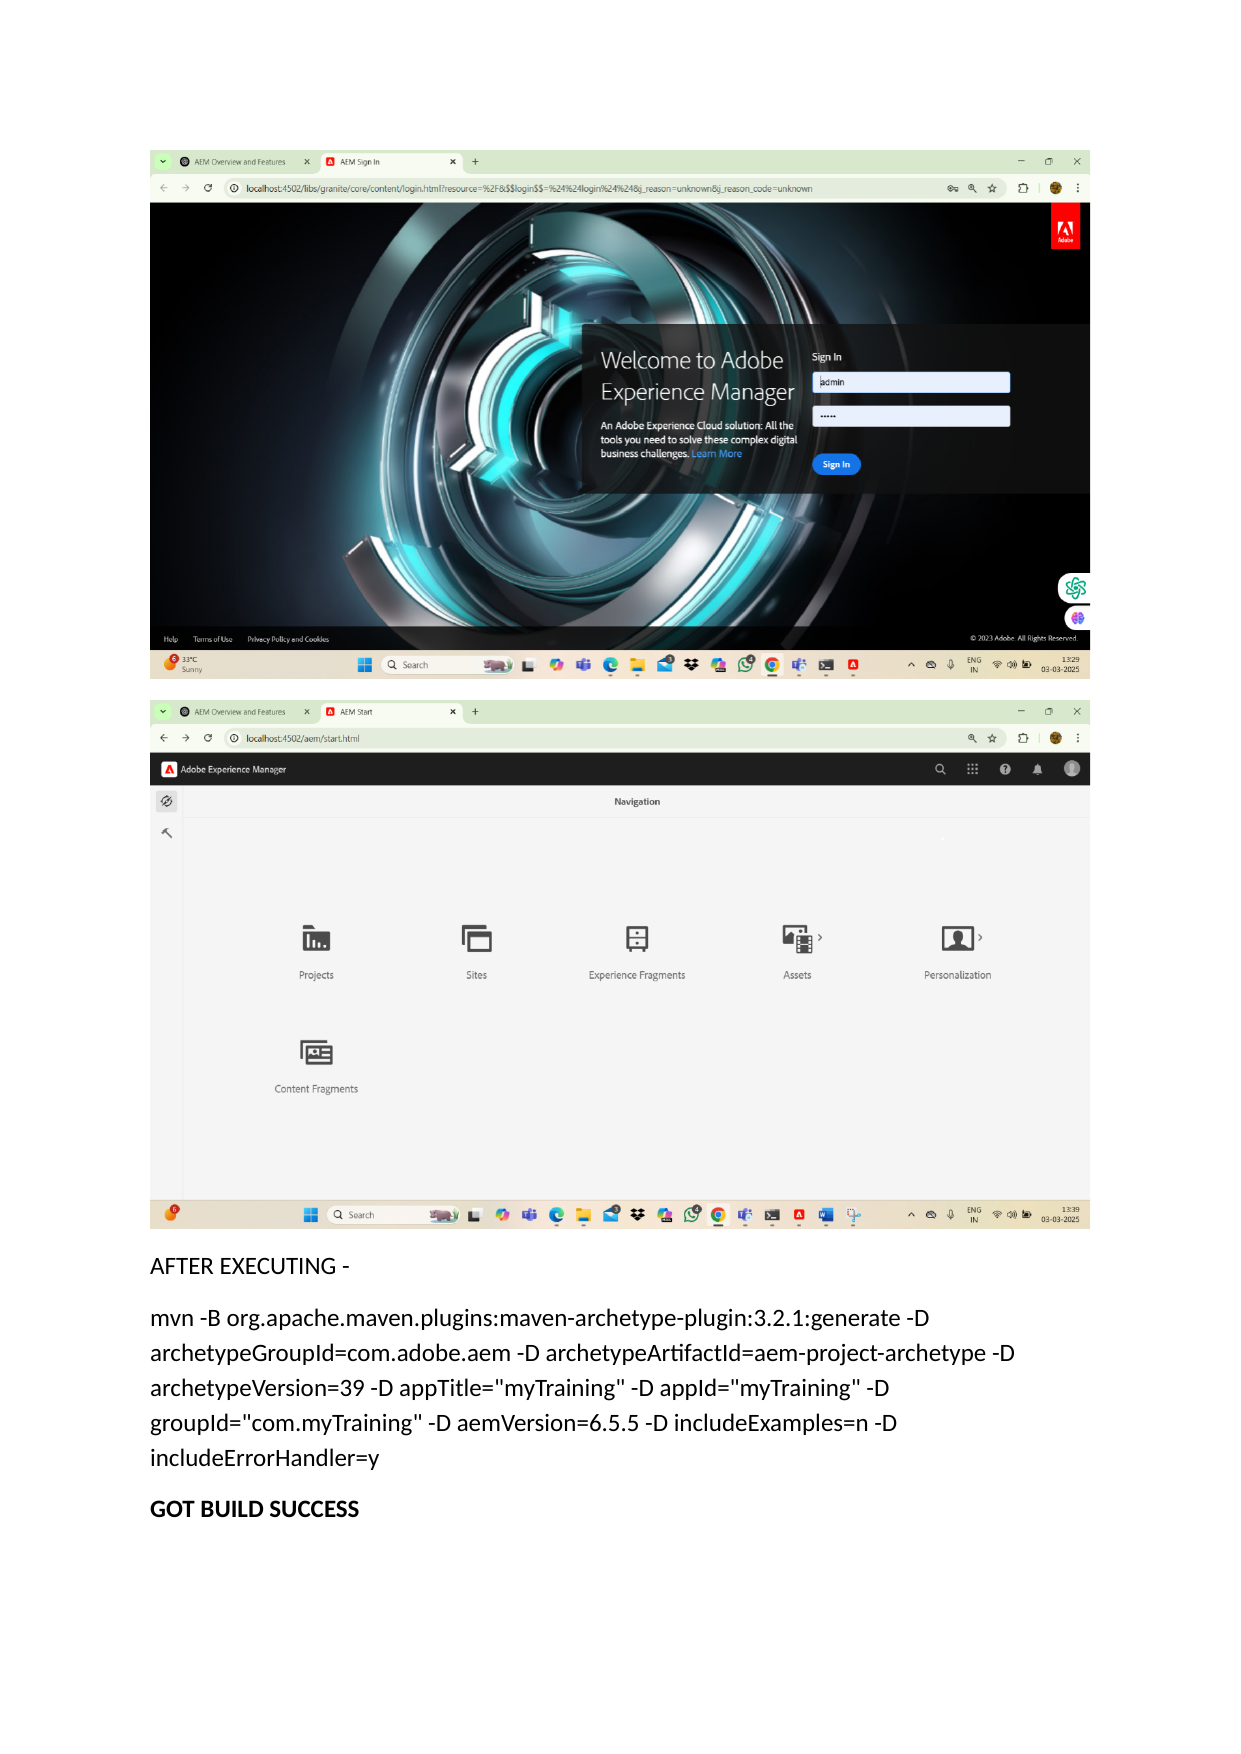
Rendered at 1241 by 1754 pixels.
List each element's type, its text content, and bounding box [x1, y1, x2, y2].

picture [150, 150, 1091, 679]
text mvn -B org.apache.maven.plugins:maven-archetype-plugin:3.2.1:generate -D archetypeGroupId=com.adobe.aem -D archetypeArtifactId=aem-project-archetype -D archetypeVersion=39 -D appTitle="myTraining" -D appId="myTraining" -D groupId="com.myTraining" -D aemVersion=6.5.5 -D includeExamples=n -D includeErrorHandler=y [150, 1302, 1090, 1472]
picture [150, 700, 1091, 1229]
text GOT BUILD SUCCESS [150, 1493, 1090, 1524]
text AFTER EXECUTING - [150, 1250, 1090, 1281]
